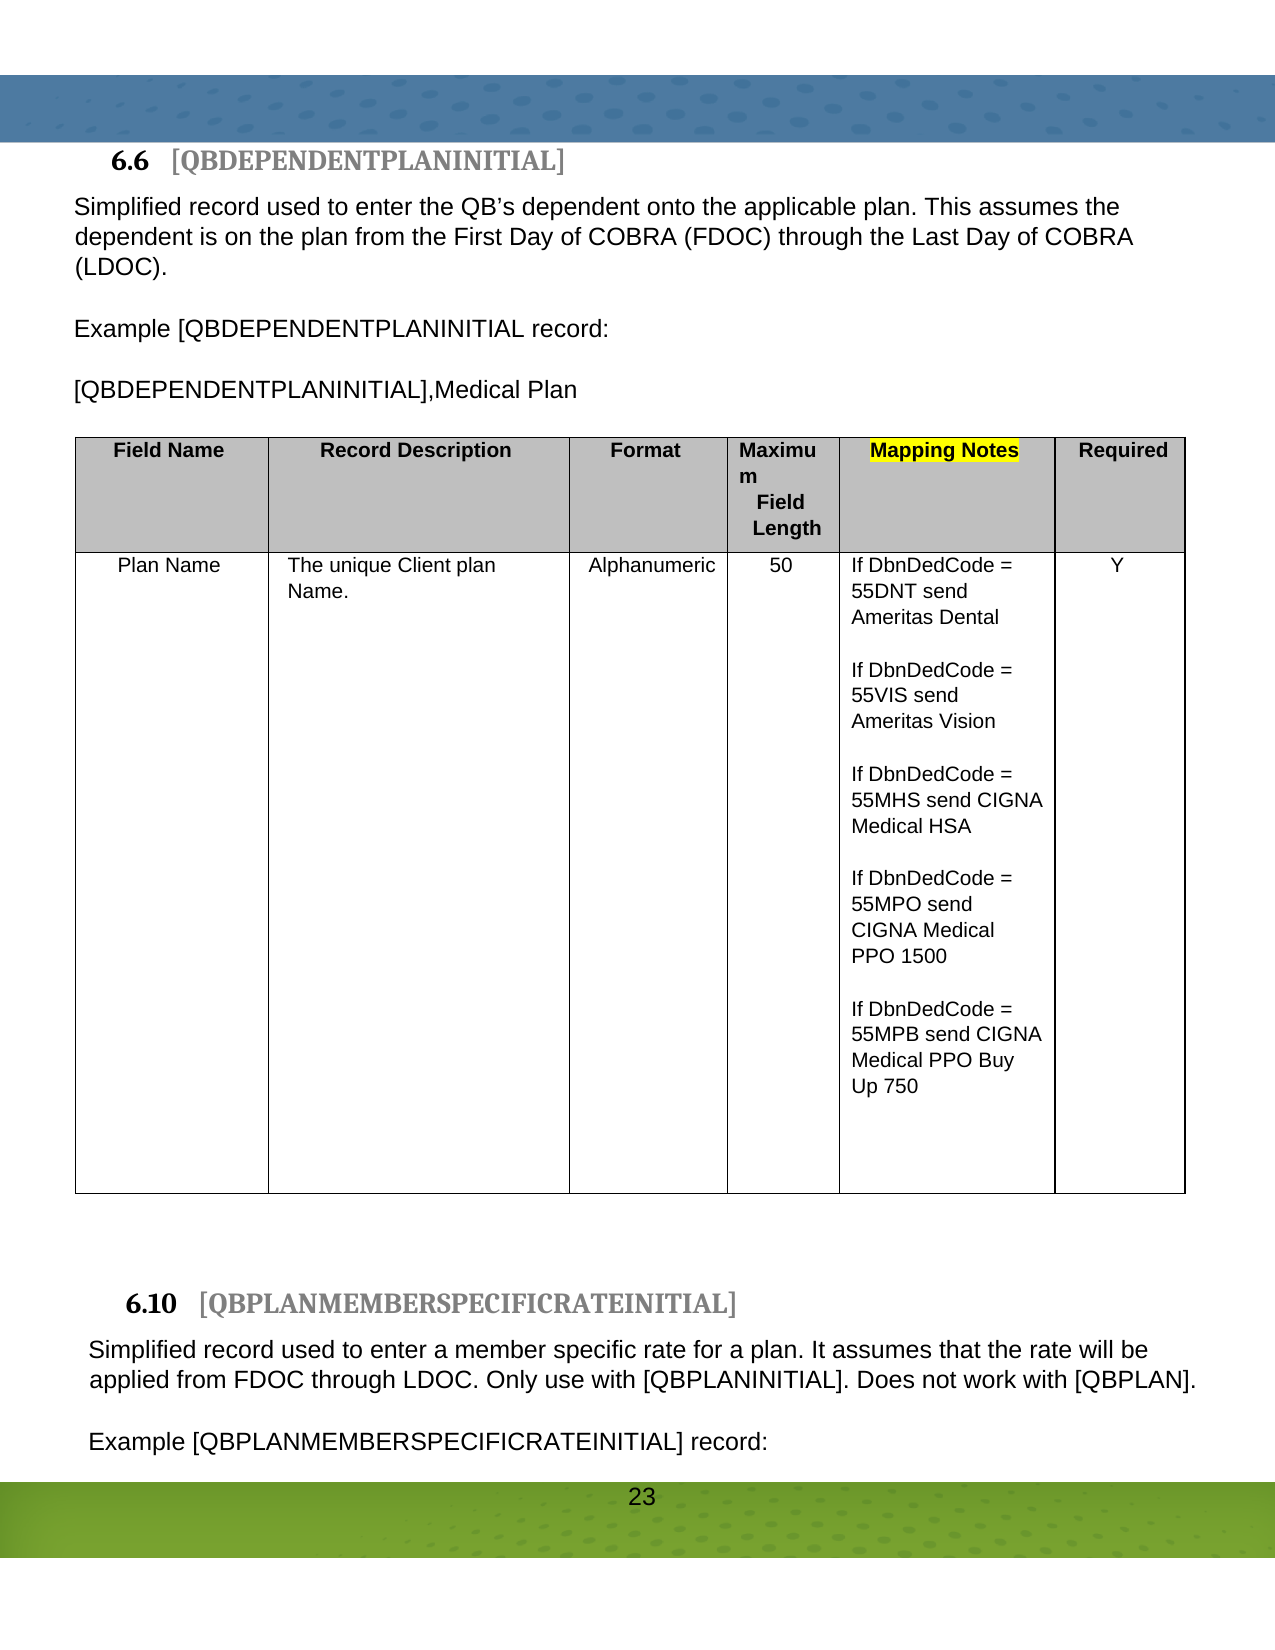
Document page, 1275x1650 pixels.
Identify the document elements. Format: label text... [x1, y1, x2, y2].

picture [0, 1481, 1275, 1558]
text [QBDEPENDENTPLANINITIAL],Medical Plan [73, 375, 1206, 404]
subtitle 6.6 [QBDEPENDENTPLANINITIAL] [111, 108, 1208, 178]
table_cell Alphanumeric [570, 553, 727, 1193]
table_cell If DbnDedCode = 55DNT send Ameritas Dental If DbnDedCode = 55VIS send Ameritas Vision If DbnDedCode = 55MHS send CIGNA Medical HSA If DbnDedCode = 55MPO send CIGNA Medical PPO 1500 If DbnDedCode = 55MPB send CIGNA Medical PPO Buy Up 750 [840, 553, 1054, 1193]
table_cell The unique Client plan Name. [269, 553, 569, 1193]
text Simplified record used to enter the QB’s dependent onto the applicable plan. This assumes the dependent is on the plan from the First Day of COBRA (FDOC) through the Last Day of COBRA (LDOC). [73, 192, 1206, 281]
text Example [QBPLANMEMBERSPECIFICRATEINITIAL] record: [88, 1427, 1206, 1455]
text Example [QBDEPENDENTPLANINITIAL record: [73, 314, 1206, 342]
table_header Field Name [76, 438, 268, 552]
table_header Record Description [269, 438, 569, 552]
text Simplified record used to enter a member specific rate for a plan. It assumes that the rate will be applied from FDOC through LDOC. Only use with [QBPLANINITIAL]. Does not work with [QBPLAN]. [88, 1335, 1206, 1394]
table_header Maximum Field Length [728, 438, 839, 552]
picture [0, 75, 1275, 143]
table_header Mapping Notes [840, 438, 1054, 552]
table_header Format [570, 438, 727, 552]
table_header Required [1056, 438, 1184, 552]
table_cell 50 [728, 553, 839, 1193]
table_cell Plan Name [76, 553, 268, 1193]
table_cell Y [1056, 553, 1184, 1193]
subtitle 6.10 [QBPLANMEMBERSPECIFICRATEINITIAL] [126, 1287, 1208, 1321]
